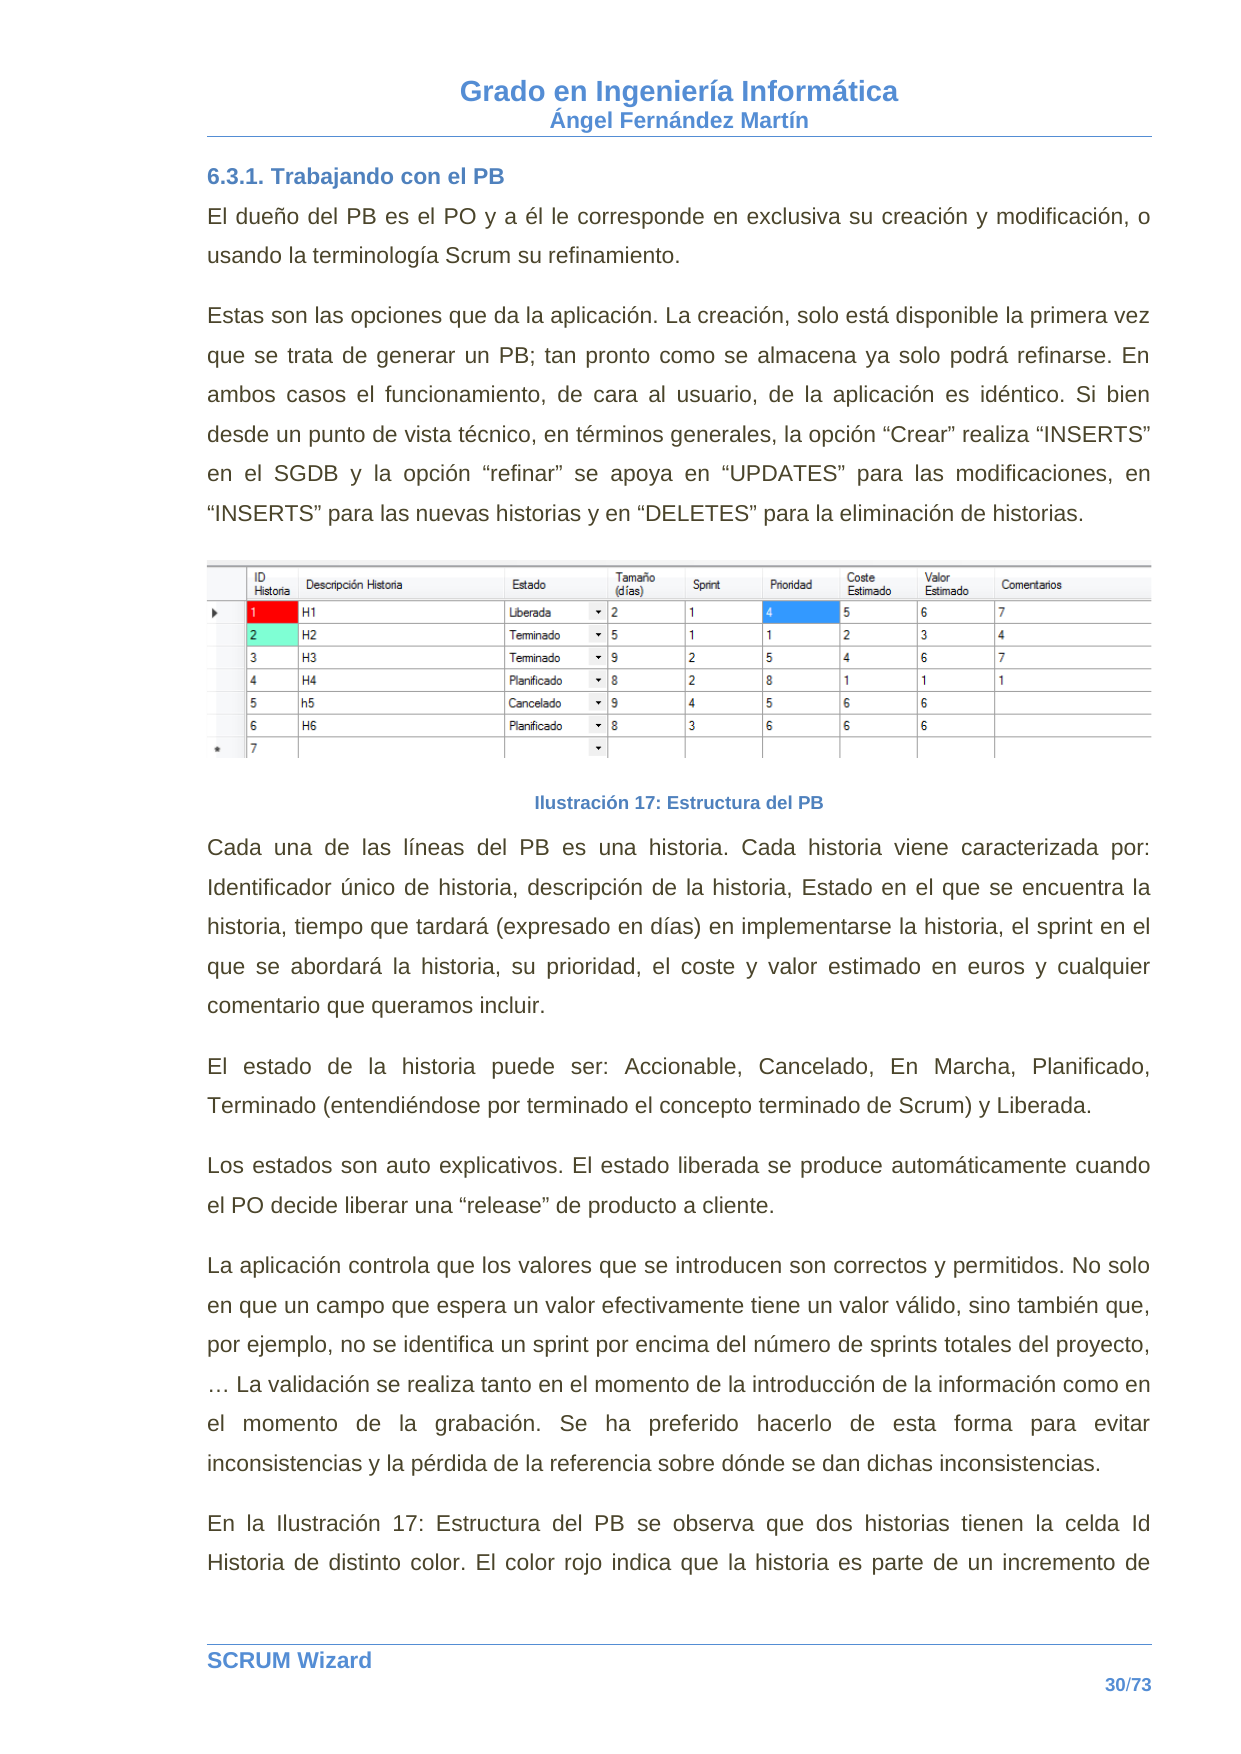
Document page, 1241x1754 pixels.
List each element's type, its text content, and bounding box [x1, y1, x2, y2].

picture [206, 560, 1152, 758]
subtitle 6.3.1. Trabajando con el PB [207, 163, 1152, 189]
text La aplicación controla que los valores que se introducen son correctos y permitidos. No solo en que un campo que espera un valor efectivamente tiene un valor válido, sino también que, por ejemplo, no se identifica un sprint por encima del número de sprints totales del proyecto, … La validación se realiza tanto en el momento de la introducción de la información como en el momento de la grabación. Se ha preferido hacerlo de esta forma para evitar inconsistencias y la pérdida de la referencia sobre dónde se dan dichas inconsistencias. [207, 1252, 1152, 1476]
text El dueño del PB es el PO y a él le corresponde en exclusiva su creación y modificación, o usando la terminología Scrum su refinamiento. [207, 203, 1152, 268]
text Los estados son auto explicativos. El estado liberada se produce automáticamente cuando el PO decide liberar una “release” de producto a cliente. [207, 1152, 1152, 1218]
text Estas son las opciones que da la aplicación. La creación, solo está disponible la primera vez que se trata de generar un PB; tan pronto como se almacena ya solo podrá refinarse. En ambos casos el funcionamiento, de cara al usuario, de la aplicación es idéntico. Si bien desde un punto de vista técnico, en términos generales, la opción “Crear” realiza “INSERTS” en el SGDB y la opción “refinar” se apoya en “UPDATES” para las modificaciones, en “INSERTS” para las nuevas historias y en “DELETES” para la eliminación de historias. [207, 302, 1152, 526]
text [207, 1510, 1152, 1576]
text Cada una de las líneas del PB es una historia. Cada historia viene caracterizada por: Identificador único de historia, descripción de la historia, Estado en el que se encuentra la historia, tiempo que tardará (expresado en días) en implementarse la historia, el sprint en el que se abordará la historia, su prioridad, el coste y valor estimado en euros y cualquier comentario que queramos incluir. [207, 834, 1152, 1019]
text El estado de la historia puede ser: Accionable, Cancelado, En Marcha, Planificado, Terminado (entendiéndose por terminado el concepto terminado de Scrum) y Liberada. [207, 1053, 1152, 1118]
text Ilustración 17: Estructura del PB [207, 792, 1152, 813]
